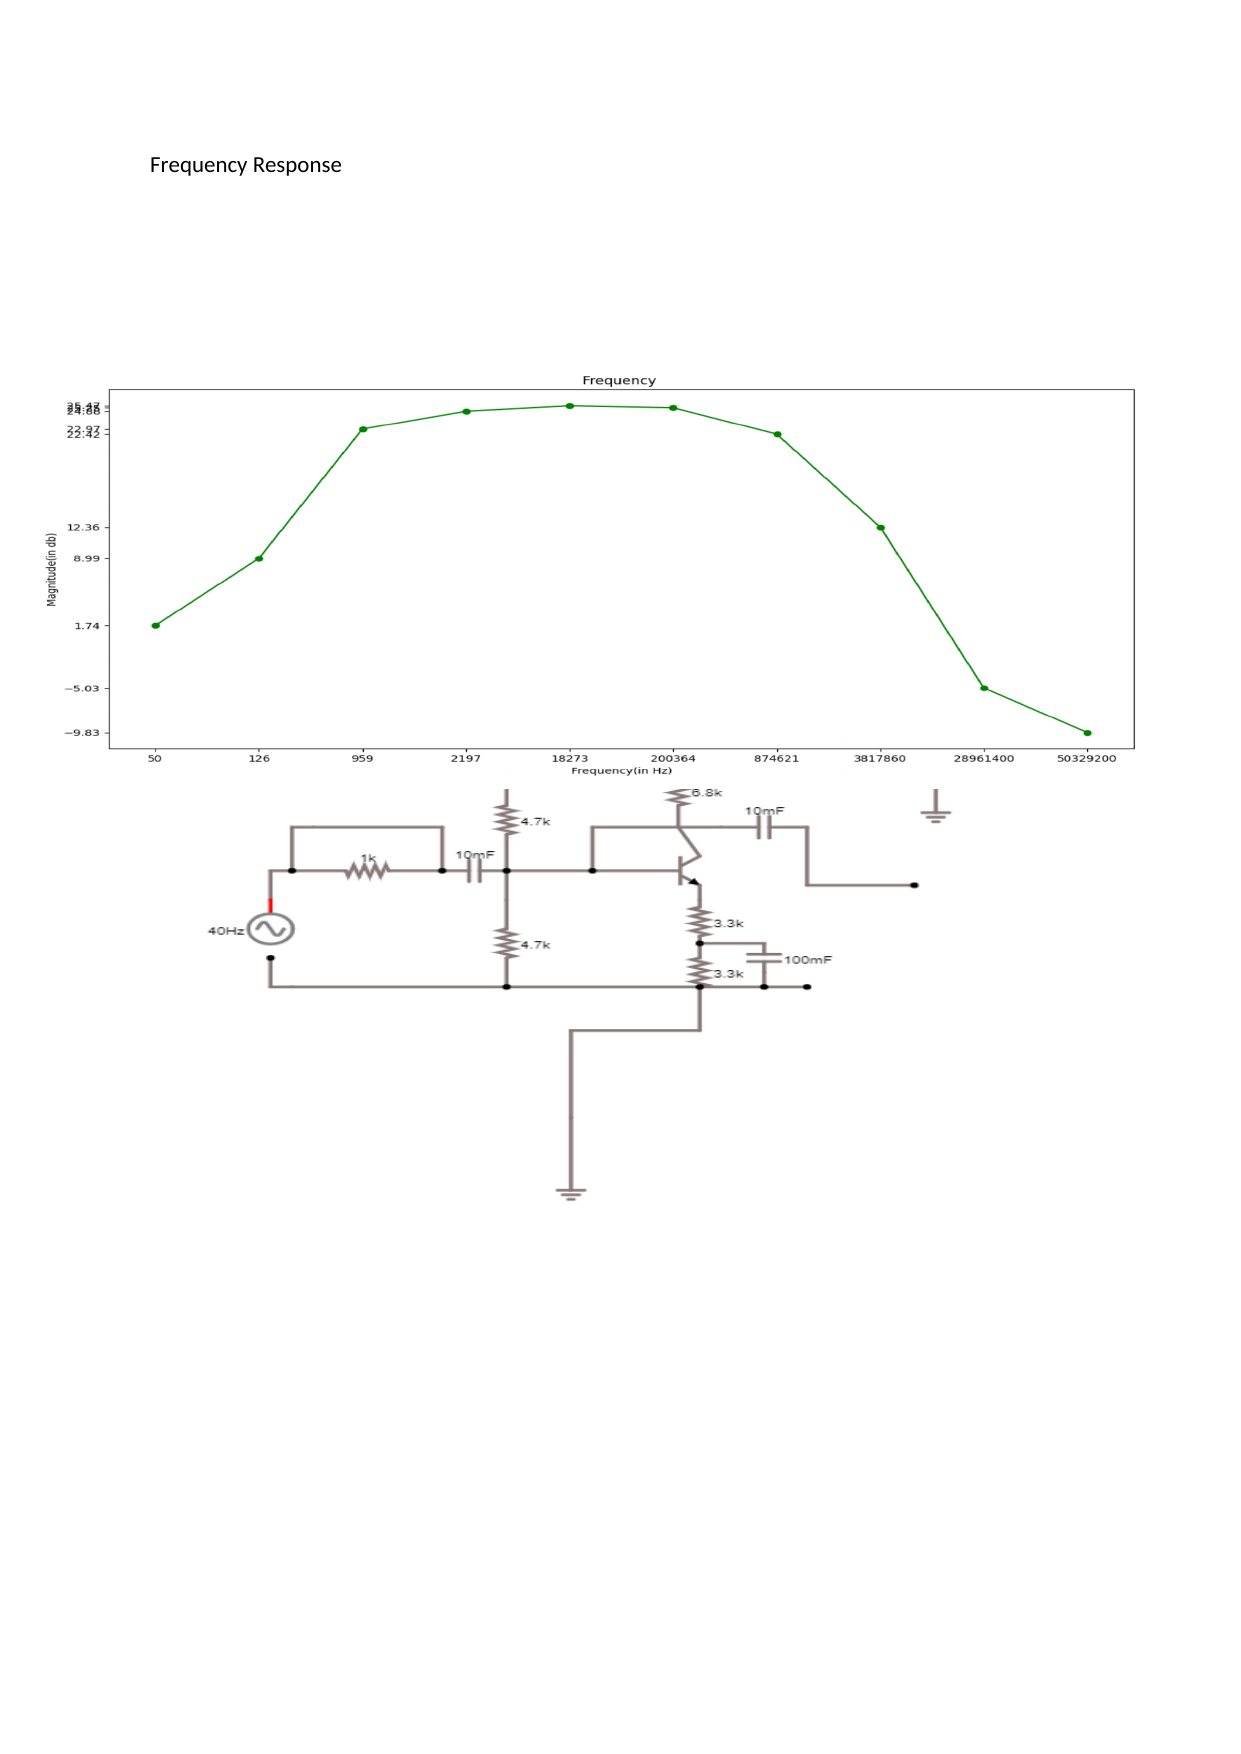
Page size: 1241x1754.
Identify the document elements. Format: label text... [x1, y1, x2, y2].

picture [30, 358, 1217, 1406]
text Frequency Response [150, 150, 1090, 178]
